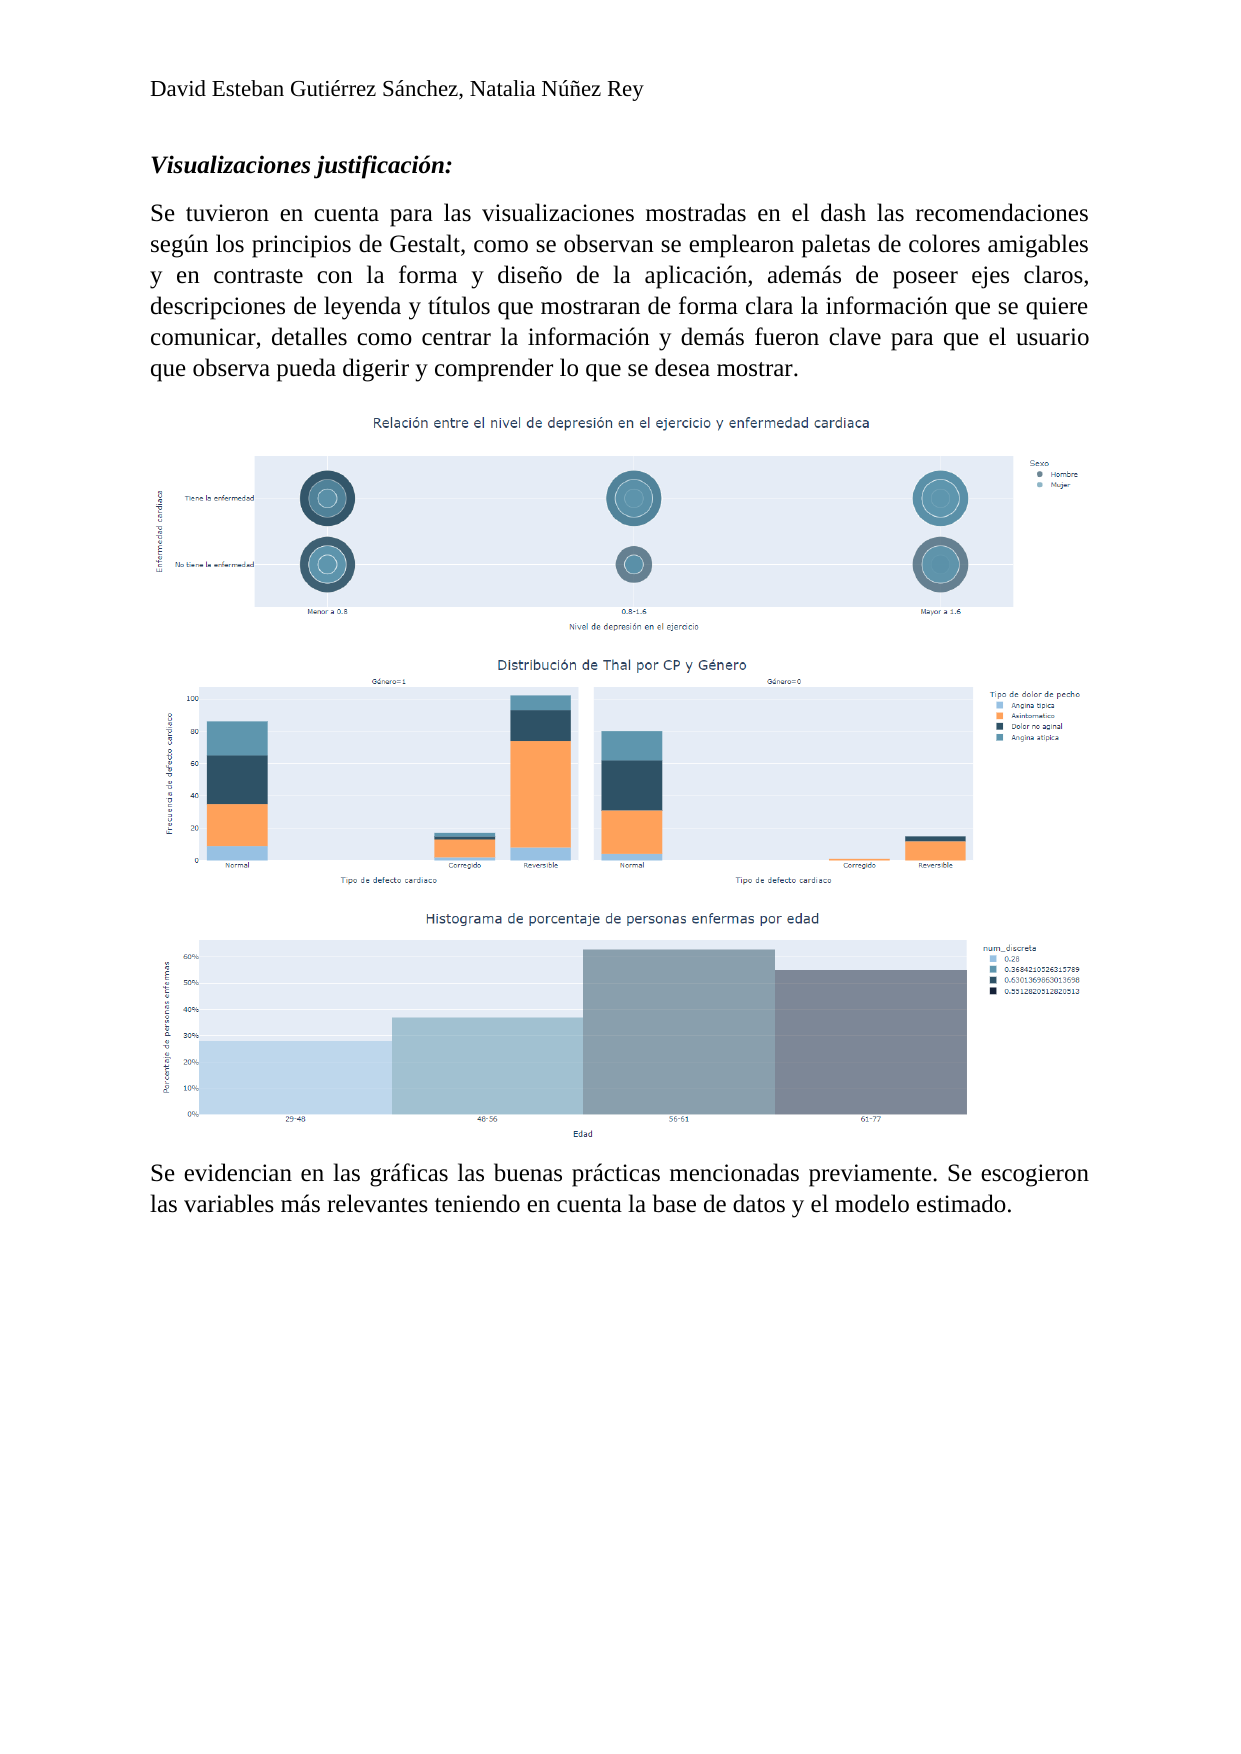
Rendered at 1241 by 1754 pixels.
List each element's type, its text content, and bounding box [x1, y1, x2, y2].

picture [150, 907, 1091, 1140]
text Se tuvieron en cuenta para las visualizaciones mostradas en el dash las recomendaciones según los principios de Gestalt, como se observan se emplearon paletas de colores amigables y en contraste con la forma y diseño de la aplicación, además de poseer ejes claros, descripciones de leyenda y títulos que mostraran de forma clara la información que se quiere comunicar, detalles como centrar la información y demás fueron clave para que el usuario que observa pueda digerir y comprender lo que se desea mostrar. [150, 198, 1090, 382]
picture [150, 657, 1091, 889]
picture [150, 400, 1091, 639]
text Se evidencian en las gráficas las buenas prácticas mencionadas previamente. Se escogieron las variables más relevantes teniendo en cuenta la base de datos y el modelo estimado. [150, 1158, 1090, 1218]
text Visualizaciones justificación: [150, 150, 1090, 179]
